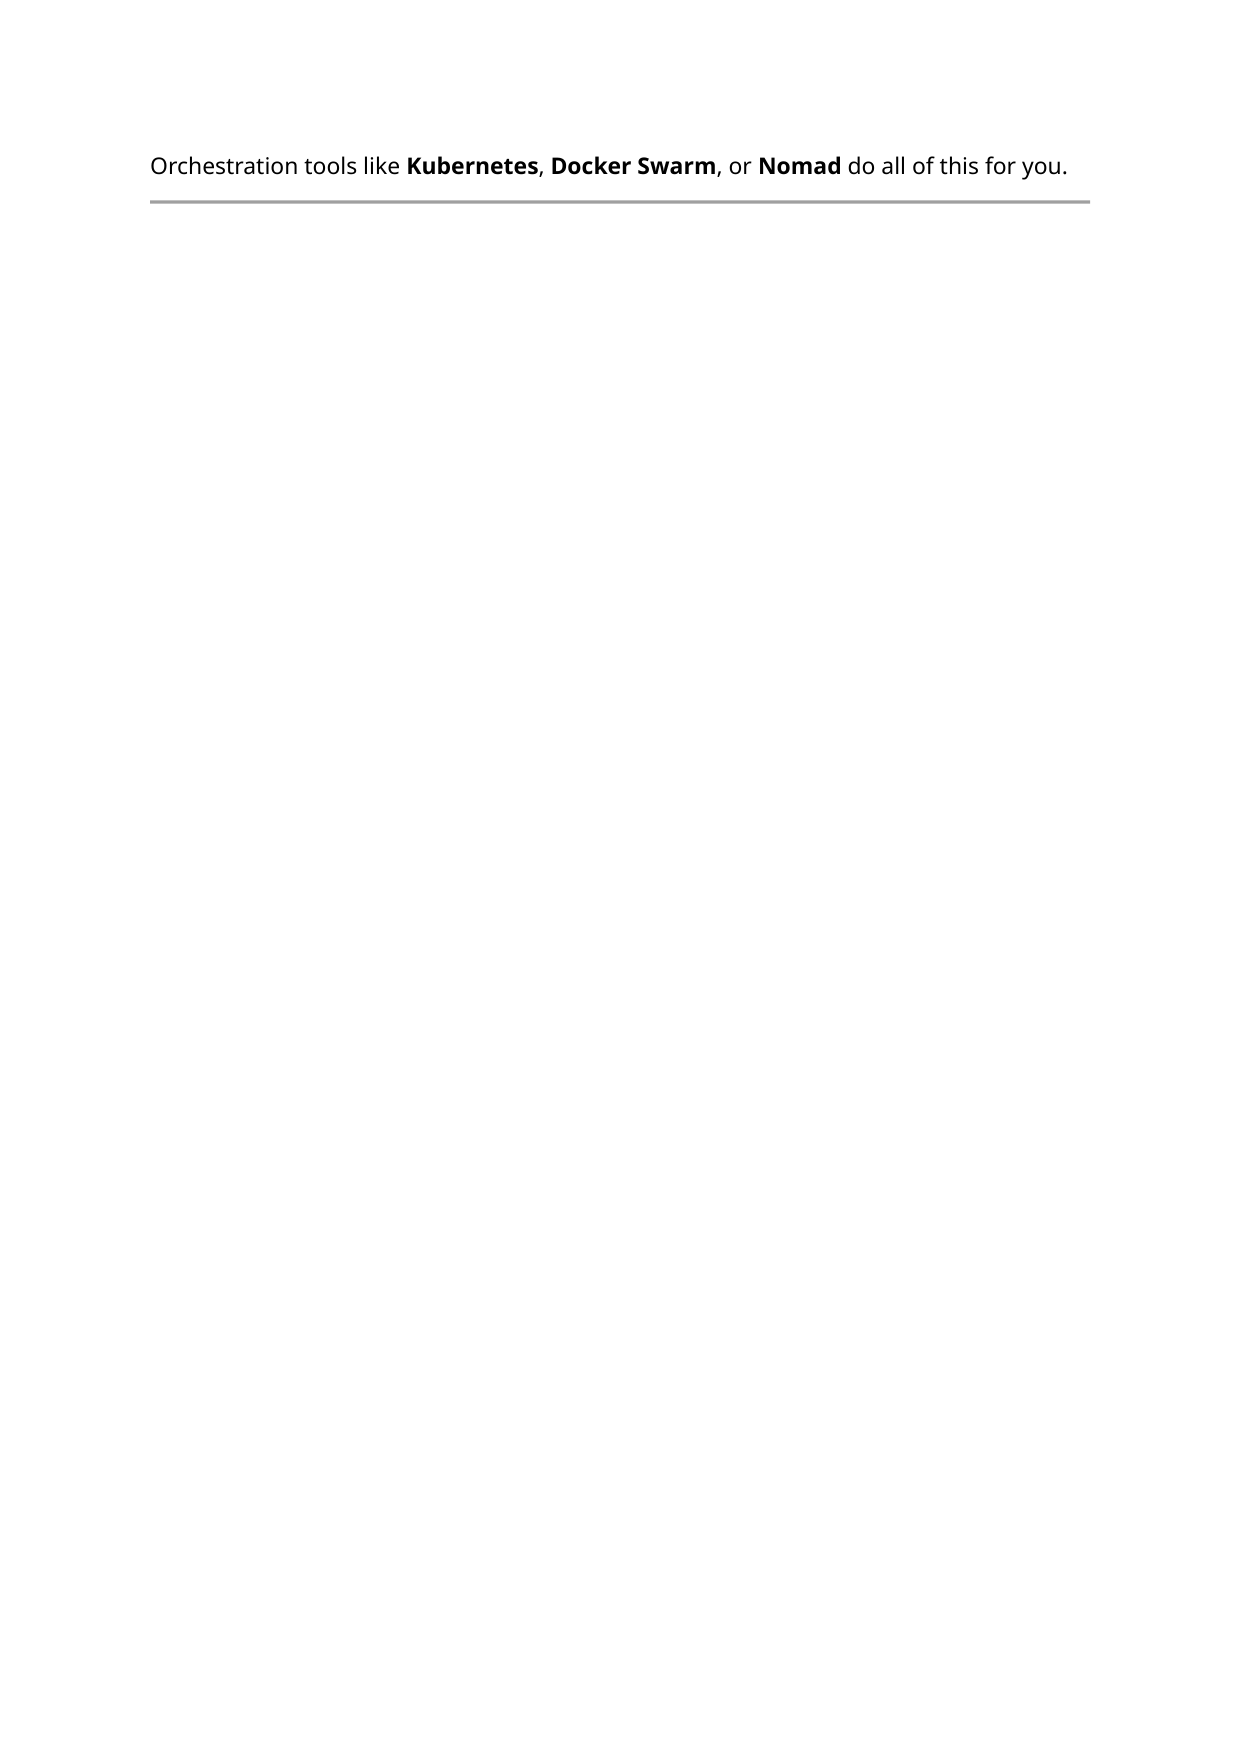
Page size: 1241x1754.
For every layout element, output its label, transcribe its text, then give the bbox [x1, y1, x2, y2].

text Orchestration tools like Kubernetes, Docker Swarm, or Nomad do all of this for you. [150, 150, 1090, 181]
